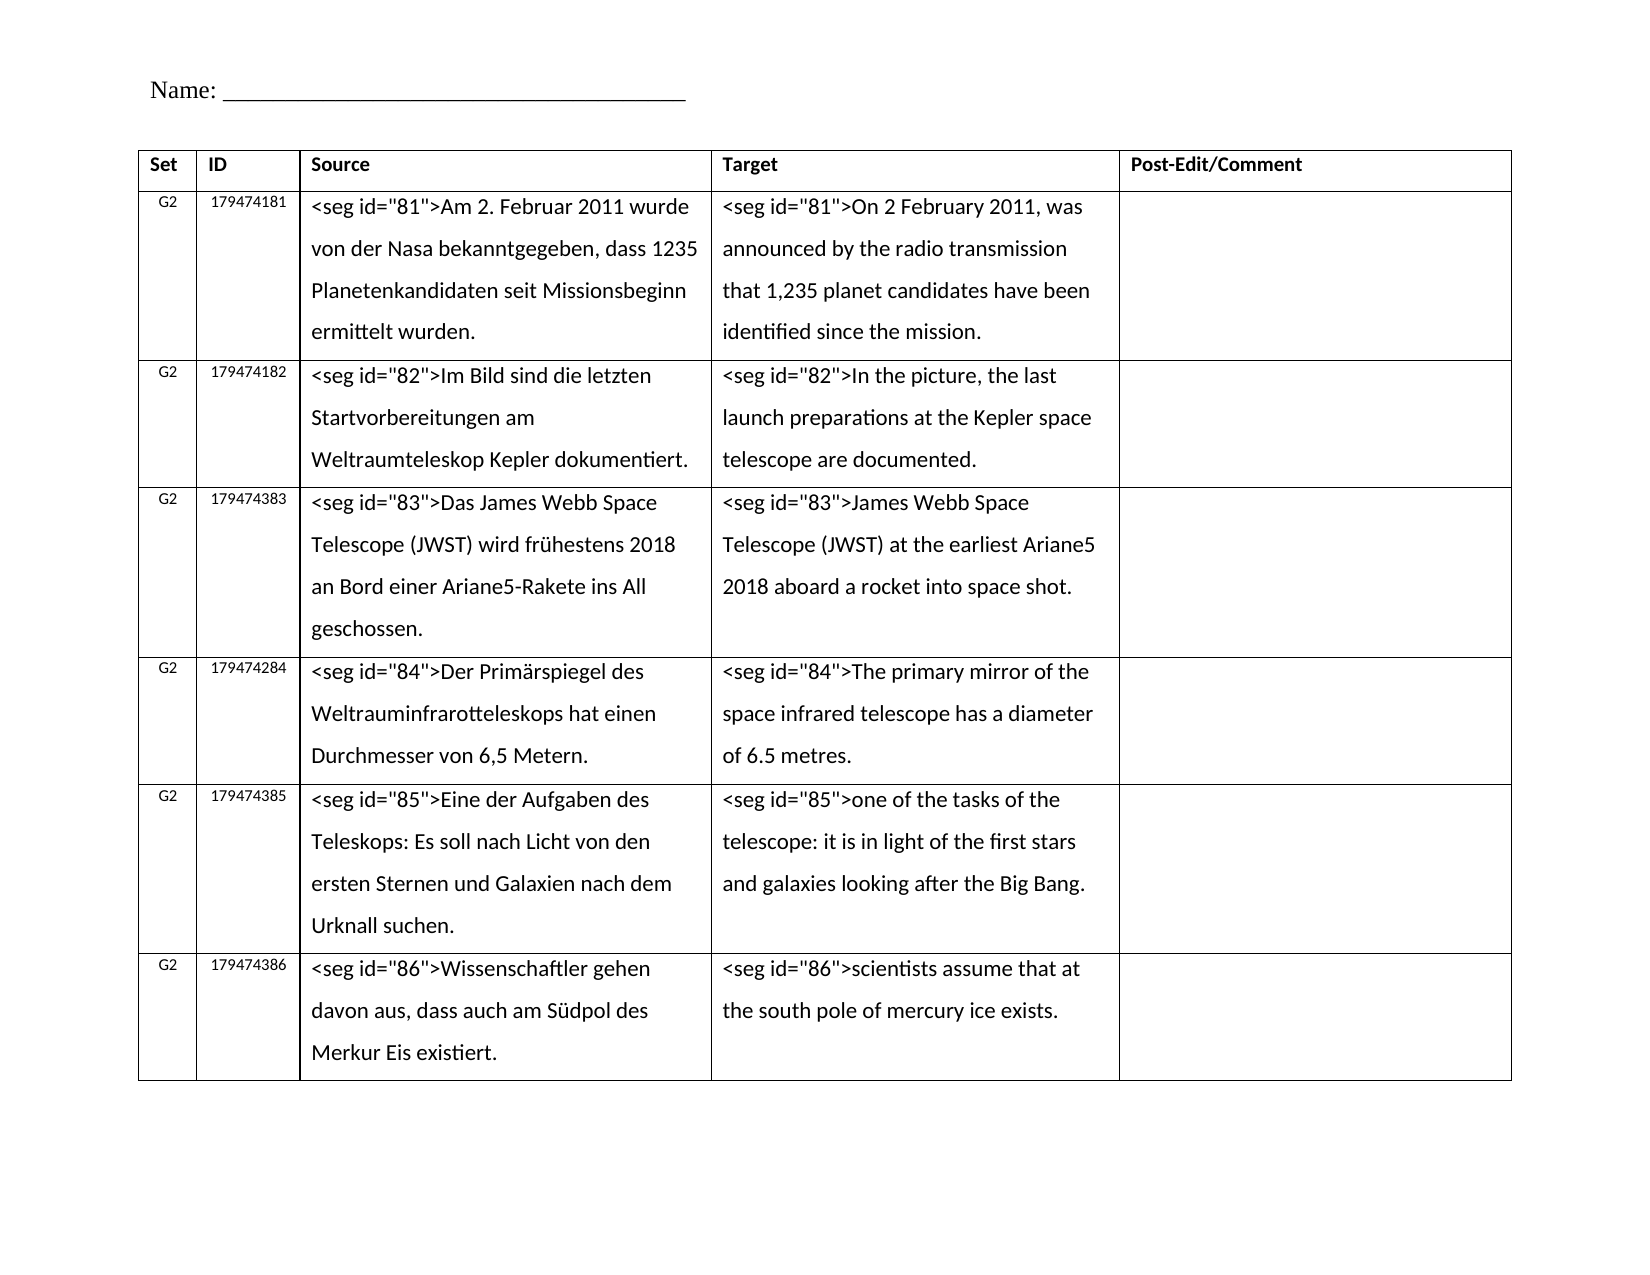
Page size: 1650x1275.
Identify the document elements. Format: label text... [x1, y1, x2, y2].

table_cell [1120, 361, 1511, 487]
table_cell G2 [139, 488, 196, 657]
table_cell <seg id="85">Eine der Aufgaben des Teleskops: Es soll nach Licht von den ersten Sternen und Galaxien nach dem Urknall suchen. [301, 785, 711, 953]
table_cell 179474383 [197, 488, 299, 657]
table_cell <seg id="86">Wissenschaftler gehen davon aus, dass auch am Südpol des Merkur Eis existiert. [301, 954, 711, 1080]
table_cell <seg id="82">Im Bild sind die letzten Startvorbereitungen am Weltraumteleskop Kepler dokumentiert. [301, 361, 711, 487]
table_cell G2 [139, 658, 196, 784]
table_cell [1120, 192, 1511, 360]
table_header Post-Edit/Comment [1120, 151, 1511, 191]
table_cell G2 [139, 361, 196, 487]
table_cell [1120, 954, 1511, 1080]
table_cell 179474181 [197, 192, 299, 360]
table_cell [1120, 785, 1511, 953]
table_cell G2 [139, 192, 196, 360]
table_cell <seg id="82">In the picture, the last launch preparations at the Kepler space telescope are documented. [712, 361, 1119, 487]
table_cell <seg id="81">Am 2. Februar 2011 wurde von der Nasa bekanntgegeben, dass 1235 Planetenkandidaten seit Missionsbeginn ermittelt wurden. [301, 192, 711, 360]
table_cell G2 [139, 954, 196, 1080]
table_cell G2 [139, 785, 196, 953]
table_cell 179474284 [197, 658, 299, 784]
table_cell <seg id="83">James Webb Space Telescope (JWST) at the earliest Ariane5 2018 aboard a rocket into space shot. [712, 488, 1119, 657]
table_cell <seg id="86">scientists assume that at the south pole of mercury ice exists. [712, 954, 1119, 1080]
table_header ID [197, 151, 299, 191]
table_header Target [712, 151, 1119, 191]
table_cell [1120, 658, 1511, 784]
table_cell <seg id="81">On 2 February 2011, was announced by the radio transmission that 1,235 planet candidates have been identified since the mission. [712, 192, 1119, 360]
table_cell 179474182 [197, 361, 299, 487]
table_cell <seg id="84">The primary mirror of the space infrared telescope has a diameter of 6.5 metres. [712, 658, 1119, 784]
table_cell 179474386 [197, 954, 299, 1080]
table_cell <seg id="84">Der Primärspiegel des Weltrauminfrarotteleskops hat einen Durchmesser von 6,5 Metern. [301, 658, 711, 784]
table_cell 179474385 [197, 785, 299, 953]
table_cell <seg id="85">one of the tasks of the telescope: it is in light of the first stars and galaxies looking after the Big Bang. [712, 785, 1119, 953]
table_cell [1120, 488, 1511, 657]
table_cell <seg id="83">Das James Webb Space Telescope (JWST) wird frühestens 2018 an Bord einer Ariane5-Rakete ins All geschossen. [301, 488, 711, 657]
table_header Set [139, 151, 196, 191]
table_header Source [301, 151, 711, 191]
